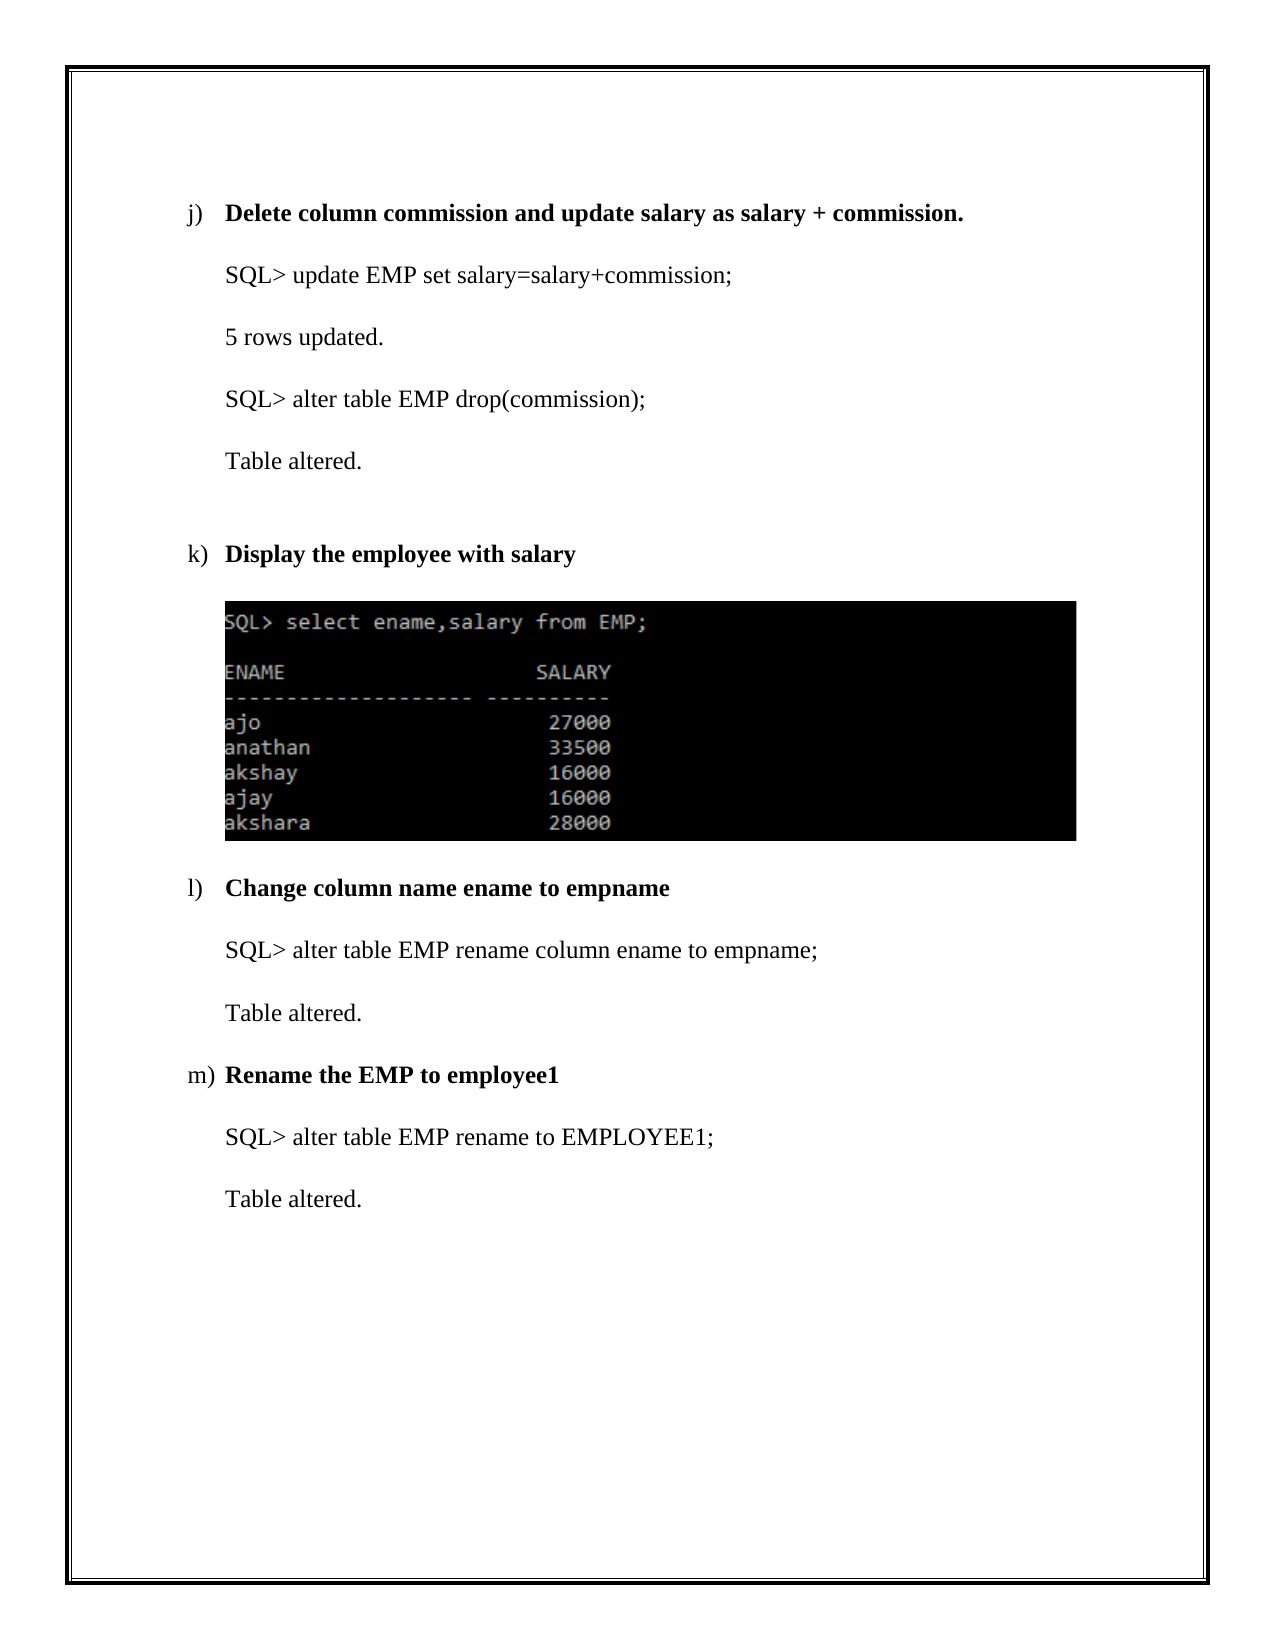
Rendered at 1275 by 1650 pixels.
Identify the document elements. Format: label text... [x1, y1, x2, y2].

list SQL> alter table EMP rename column ename to empname; [225, 936, 1125, 964]
list 5 rows updated. [225, 322, 1125, 351]
list Delete column commission and update salary as salary + commission. [187, 198, 1125, 226]
list Table altered. [225, 446, 1125, 475]
list Table altered. [225, 1184, 1125, 1213]
list Rename the EMP to employee1 [187, 1060, 1125, 1088]
list SQL> update EMP set salary=salary+commission; [225, 260, 1125, 288]
list SQL> alter table EMP drop(commission); [225, 384, 1125, 413]
list SQL> alter table EMP rename to EMPLOYEE1; [225, 1122, 1125, 1151]
list Display the employee with salary [187, 539, 1125, 568]
picture [225, 601, 1077, 841]
list Change column name ename to empname [187, 873, 1125, 902]
list Table altered. [225, 998, 1125, 1026]
